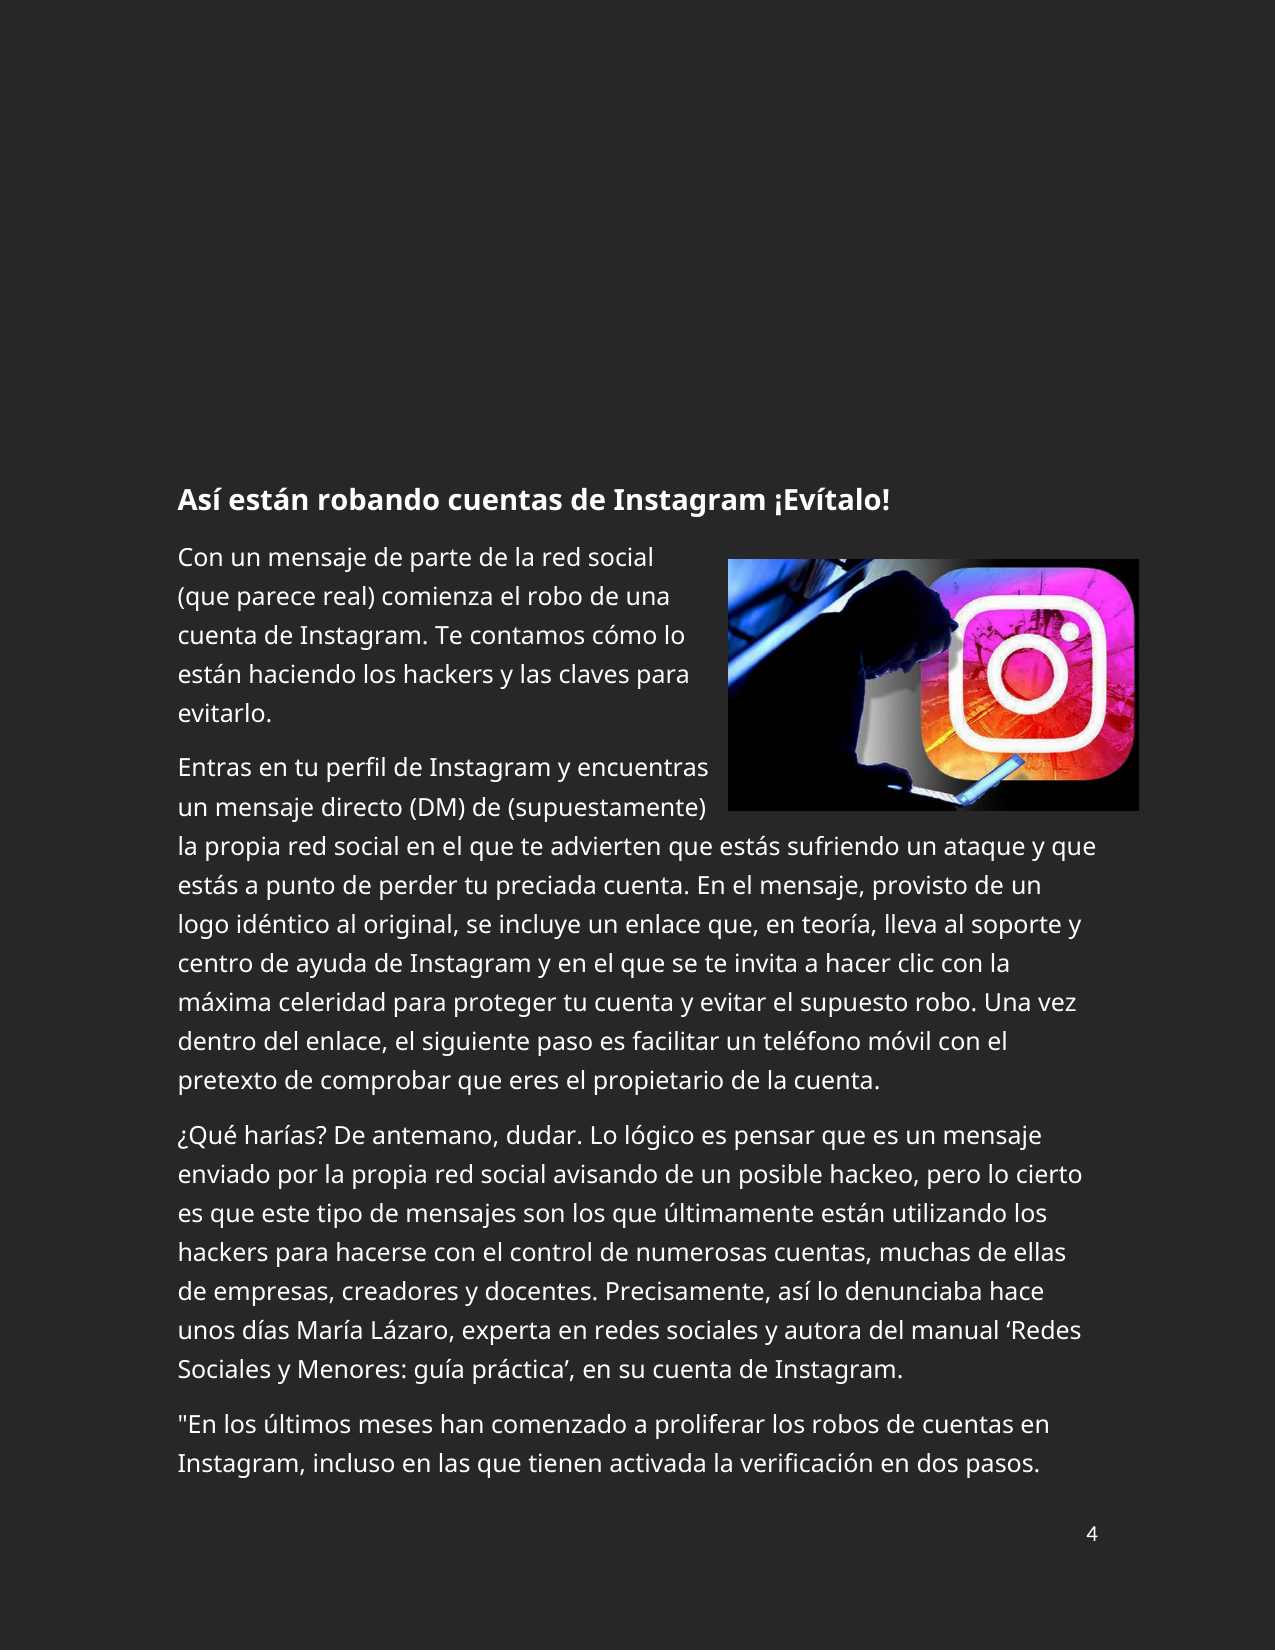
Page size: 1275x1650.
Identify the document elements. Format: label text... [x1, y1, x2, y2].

picture [726, 559, 1139, 809]
text Así están robando cuentas de Instagram ¡Evítalo! [177, 479, 1098, 518]
text ¿Qué harías? De antemano, dudar. Lo lógico es pensar que es un mensaje enviado por la propia red social avisando de un posible hackeo, pero lo cierto es que este tipo de mensajes son los que últimamente están utilizando los hackers para hacerse con el control de numerosas cuentas, muchas de ellas de empresas, creadores y docentes. Precisamente, así lo denunciaba hace unos días María Lázaro, experta en redes sociales y autora del manual ‘Redes Sociales y Menores: guía práctica’, en su cuenta de Instagram. [177, 1151, 1098, 1425]
text Entras en tu perfil de Instagram y encuentras un mensaje directo (DM) de (supuestamente) la propia red social en el que te advierten que estás sufriendo un ataque y que estás a punto de perder tu preciada cuenta. En el mensaje, provisto de un logo idéntico al original, se incluye un enlace que, en teoría, lleva al soporte y centro de ayuda de Instagram y en el que se te invita a hacer clic con la máxima celeridad para proteger tu cuenta y evitar el supuesto robo. Una vez dentro del enlace, el siguiente paso es facilitar un teléfono móvil con el pretexto de comprobar que eres el propietario de la cuenta. [177, 745, 1098, 1136]
text Con un mensaje de parte de la red social (que parece real) comienza el robo de una cuenta de Instagram. Te contamos cómo lo están haciendo los hackers y las claves para evitarlo. [177, 534, 1098, 729]
